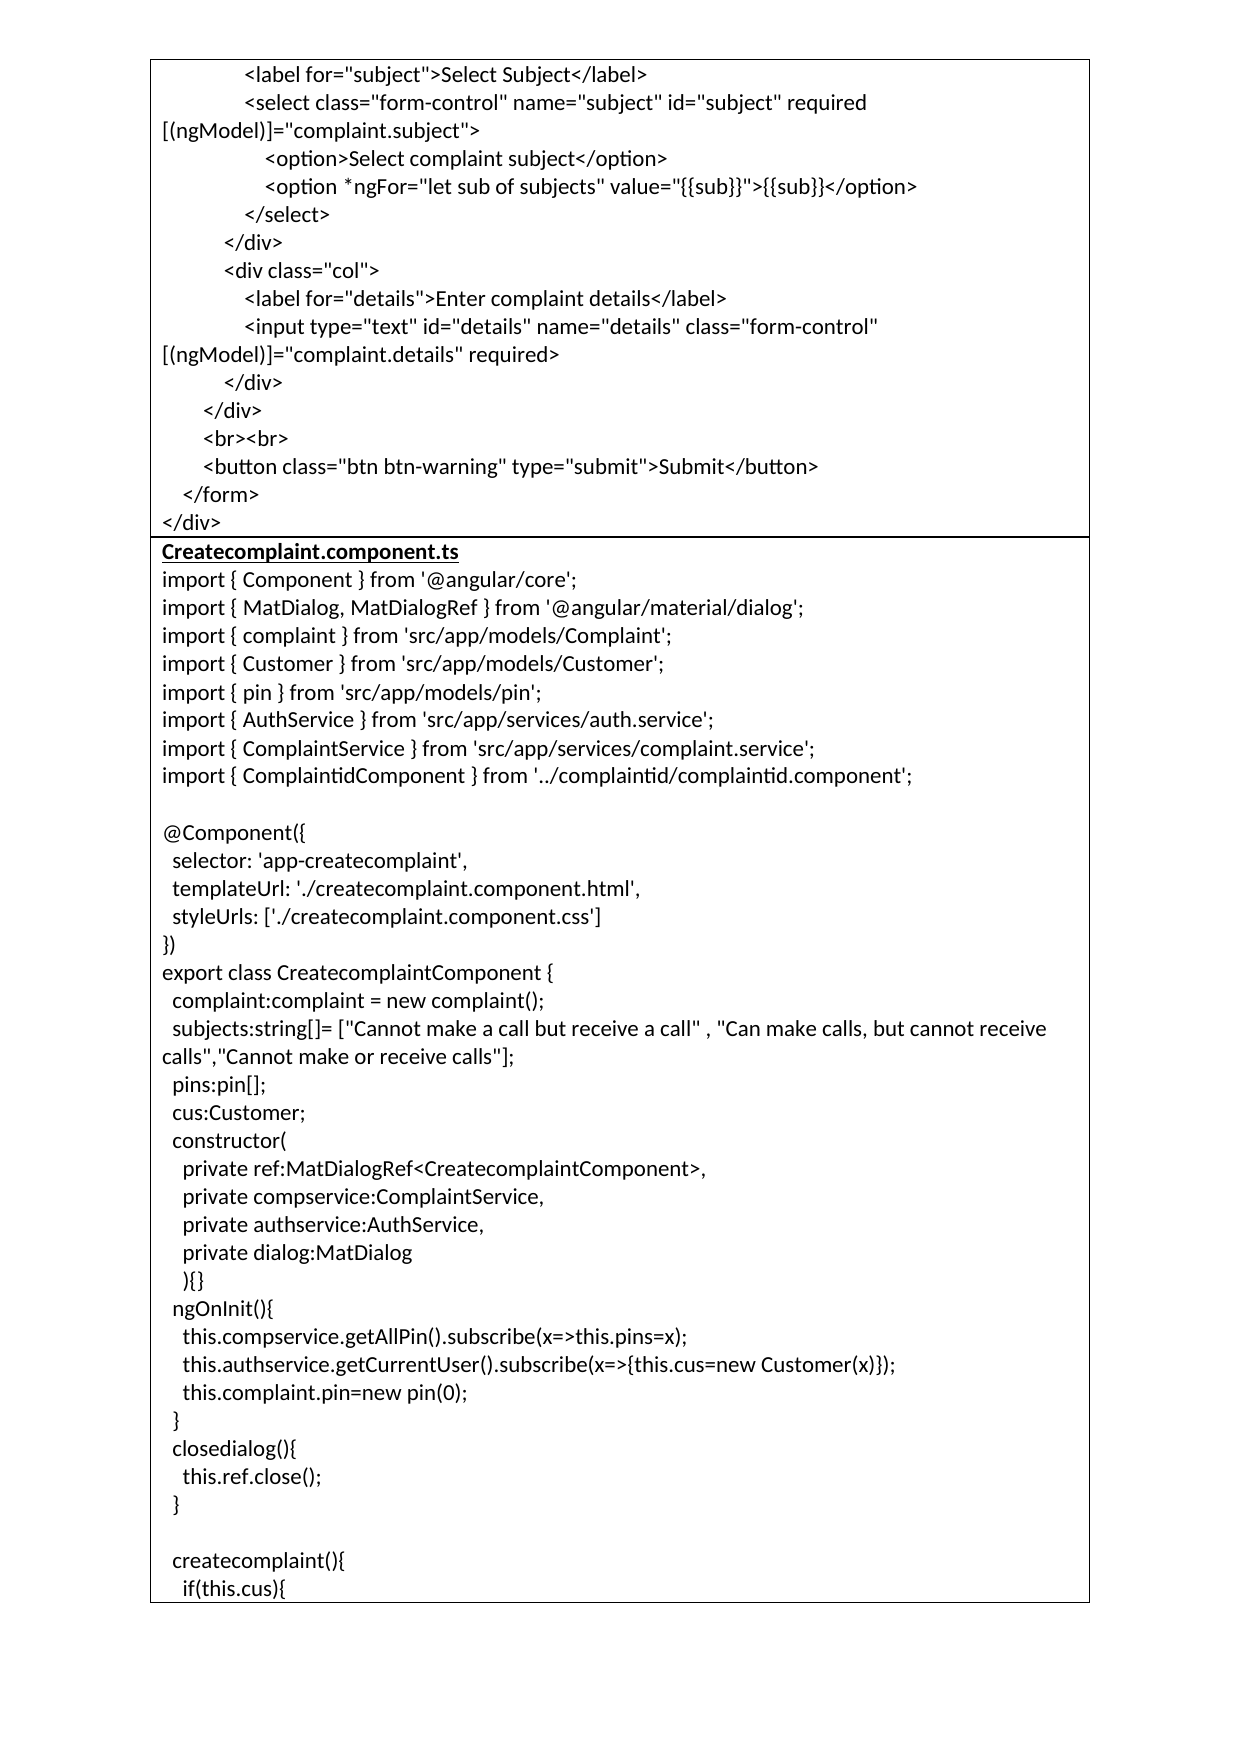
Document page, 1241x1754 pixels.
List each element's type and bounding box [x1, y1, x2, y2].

table_cell [151, 60, 1089, 536]
table_cell [151, 538, 1089, 1602]
